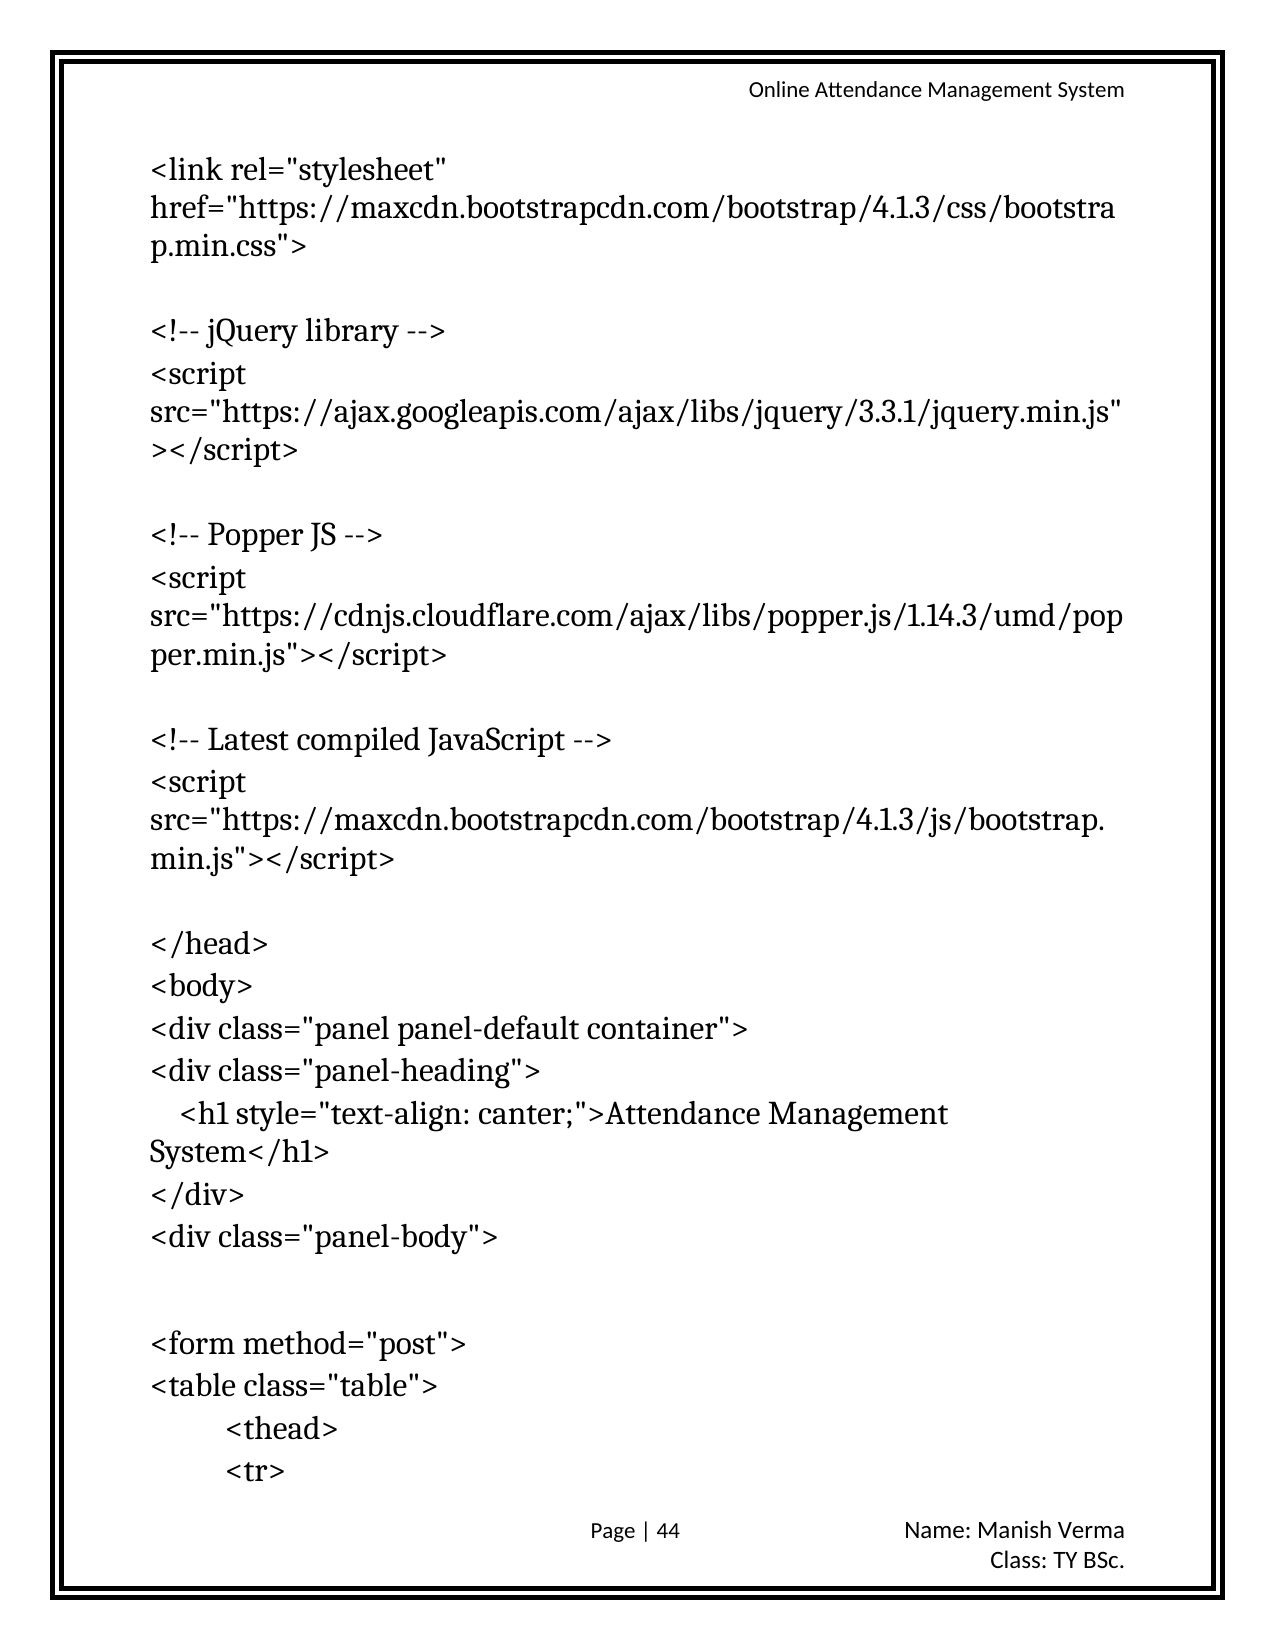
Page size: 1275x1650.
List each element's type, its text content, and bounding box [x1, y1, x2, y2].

text <!-- Popper JS --> [150, 516, 1125, 554]
text <script src="https://cdnjs.cloudflare.com/ajax/libs/popper.js/1.14.3/umd/popper.min.js"></script> [150, 558, 1125, 673]
text <!-- jQuery library --> [150, 312, 1125, 350]
text <div class="panel panel-default container"> [150, 1009, 1125, 1047]
text <form method="post"> [150, 1324, 1125, 1363]
text <!-- Latest compiled JavaScript --> [150, 720, 1125, 758]
text <body> [150, 967, 1125, 1005]
text <script src="https://maxcdn.bootstrapcdn.com/bootstrap/4.1.3/js/bootstrap.min.js"></script> [150, 762, 1125, 877]
text </div> [150, 1175, 1125, 1213]
text <link rel="stylesheet" href="https://maxcdn.bootstrapcdn.com/bootstrap/4.1.3/css/bootstrap.min.css"> [150, 150, 1125, 265]
text </head> [150, 924, 1125, 962]
text <div class="panel-body"> [150, 1217, 1125, 1256]
text <table class="table"> [150, 1367, 1125, 1405]
text <div class="panel-heading"> [150, 1052, 1125, 1090]
text <thead> [150, 1409, 1125, 1448]
text <script src="https://ajax.googleapis.com/ajax/libs/jquery/3.3.1/jquery.min.js"></script> [150, 354, 1125, 469]
text <h1 style="text-align: canter;">Attendance Management System</h1> [150, 1094, 1125, 1171]
text <tr> [150, 1452, 1125, 1490]
